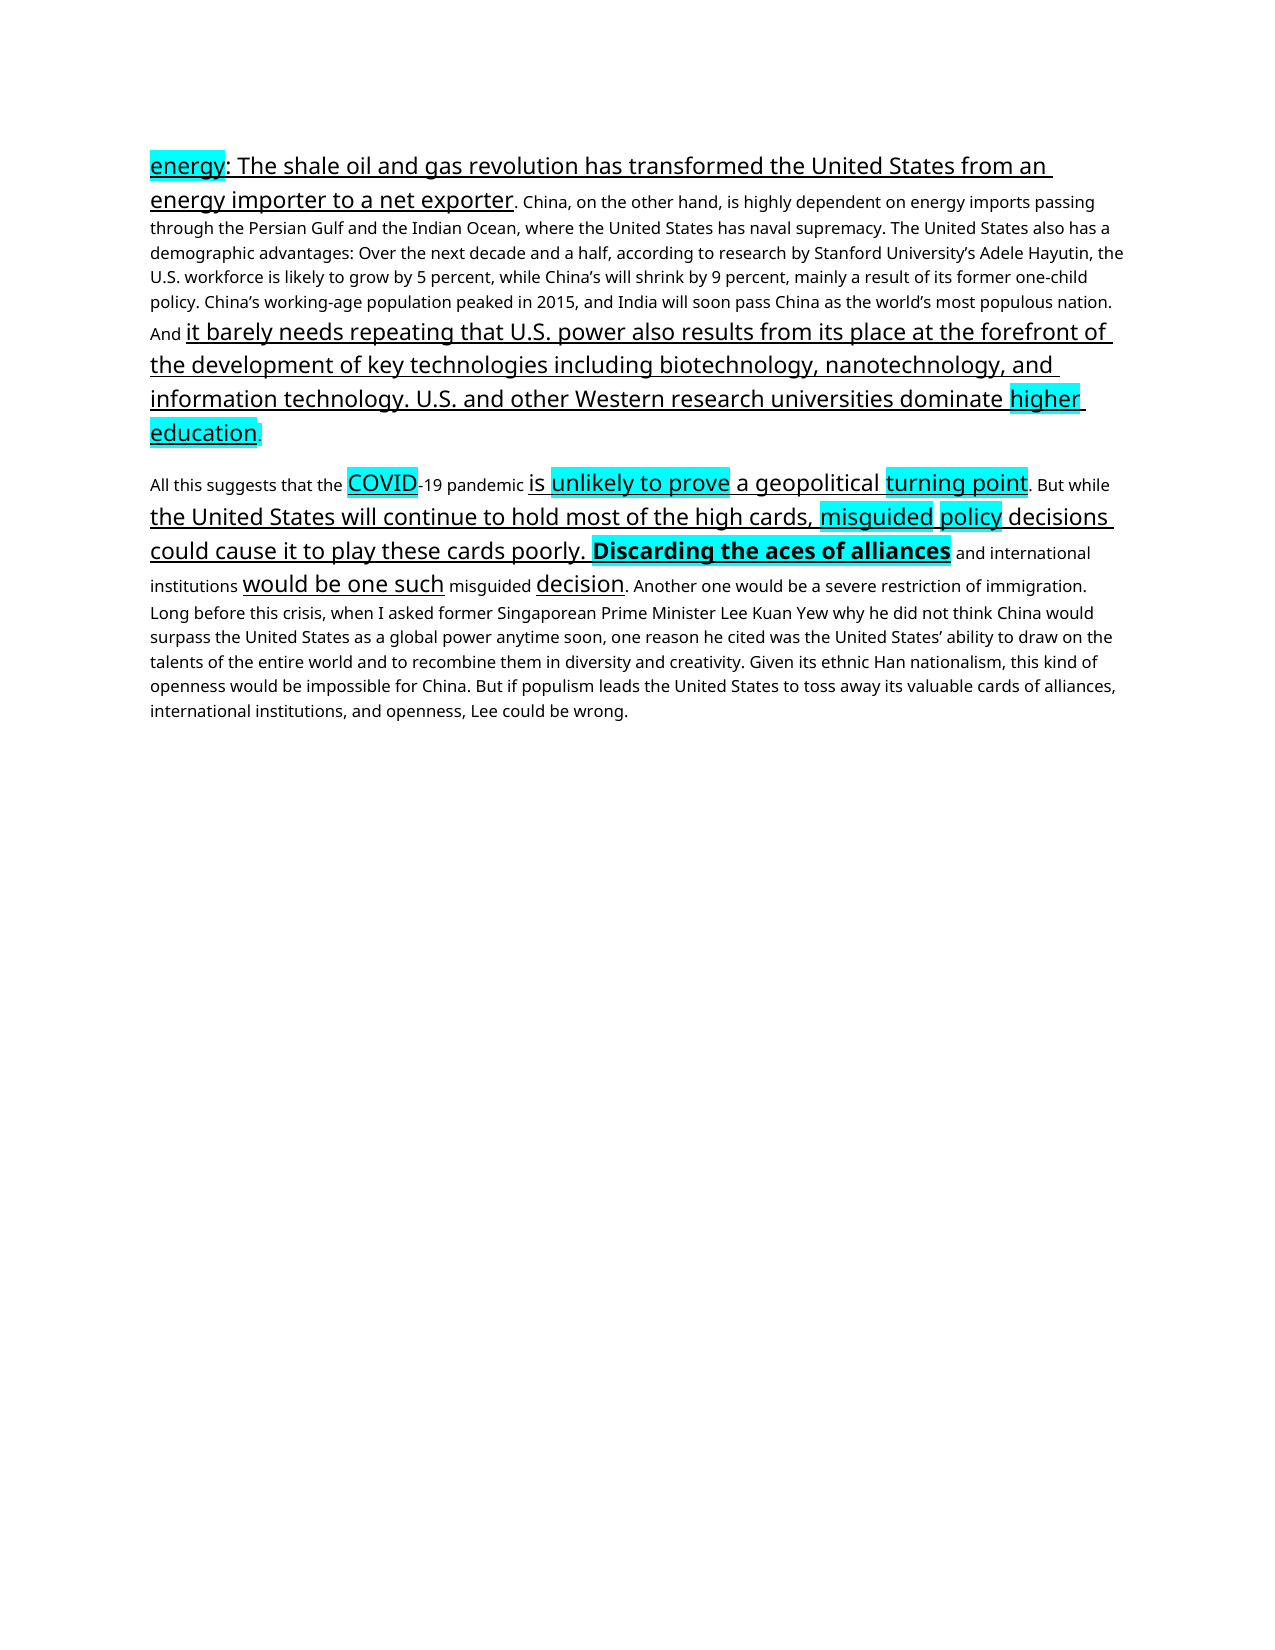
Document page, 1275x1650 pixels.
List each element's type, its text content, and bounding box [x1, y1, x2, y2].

text All this suggests that the COVID-19 pandemic is unlikely to prove a geopolitical turning point. But while the United States will continue to hold most of the high cards, misguided policy decisions could cause it to play these cards poorly. Discarding the aces of alliances and international institutions would be one such misguided decision. Another one would be a severe restriction of immigration. Long before this crisis, when I asked former Singaporean Prime Minister Lee Kuan Yew why he did not think China would surpass the United States as a global power anytime soon, one reason he cited was the United States’ ability to draw on the talents of the entire world and to recombine them in diversity and creativity. Given its ethnic Han nationalism, this kind of openness would be impossible for China. But if populism leads the United States to toss away its valuable cards of alliances, international institutions, and openness, Lee could be wrong. [150, 467, 1125, 722]
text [150, 150, 1125, 448]
